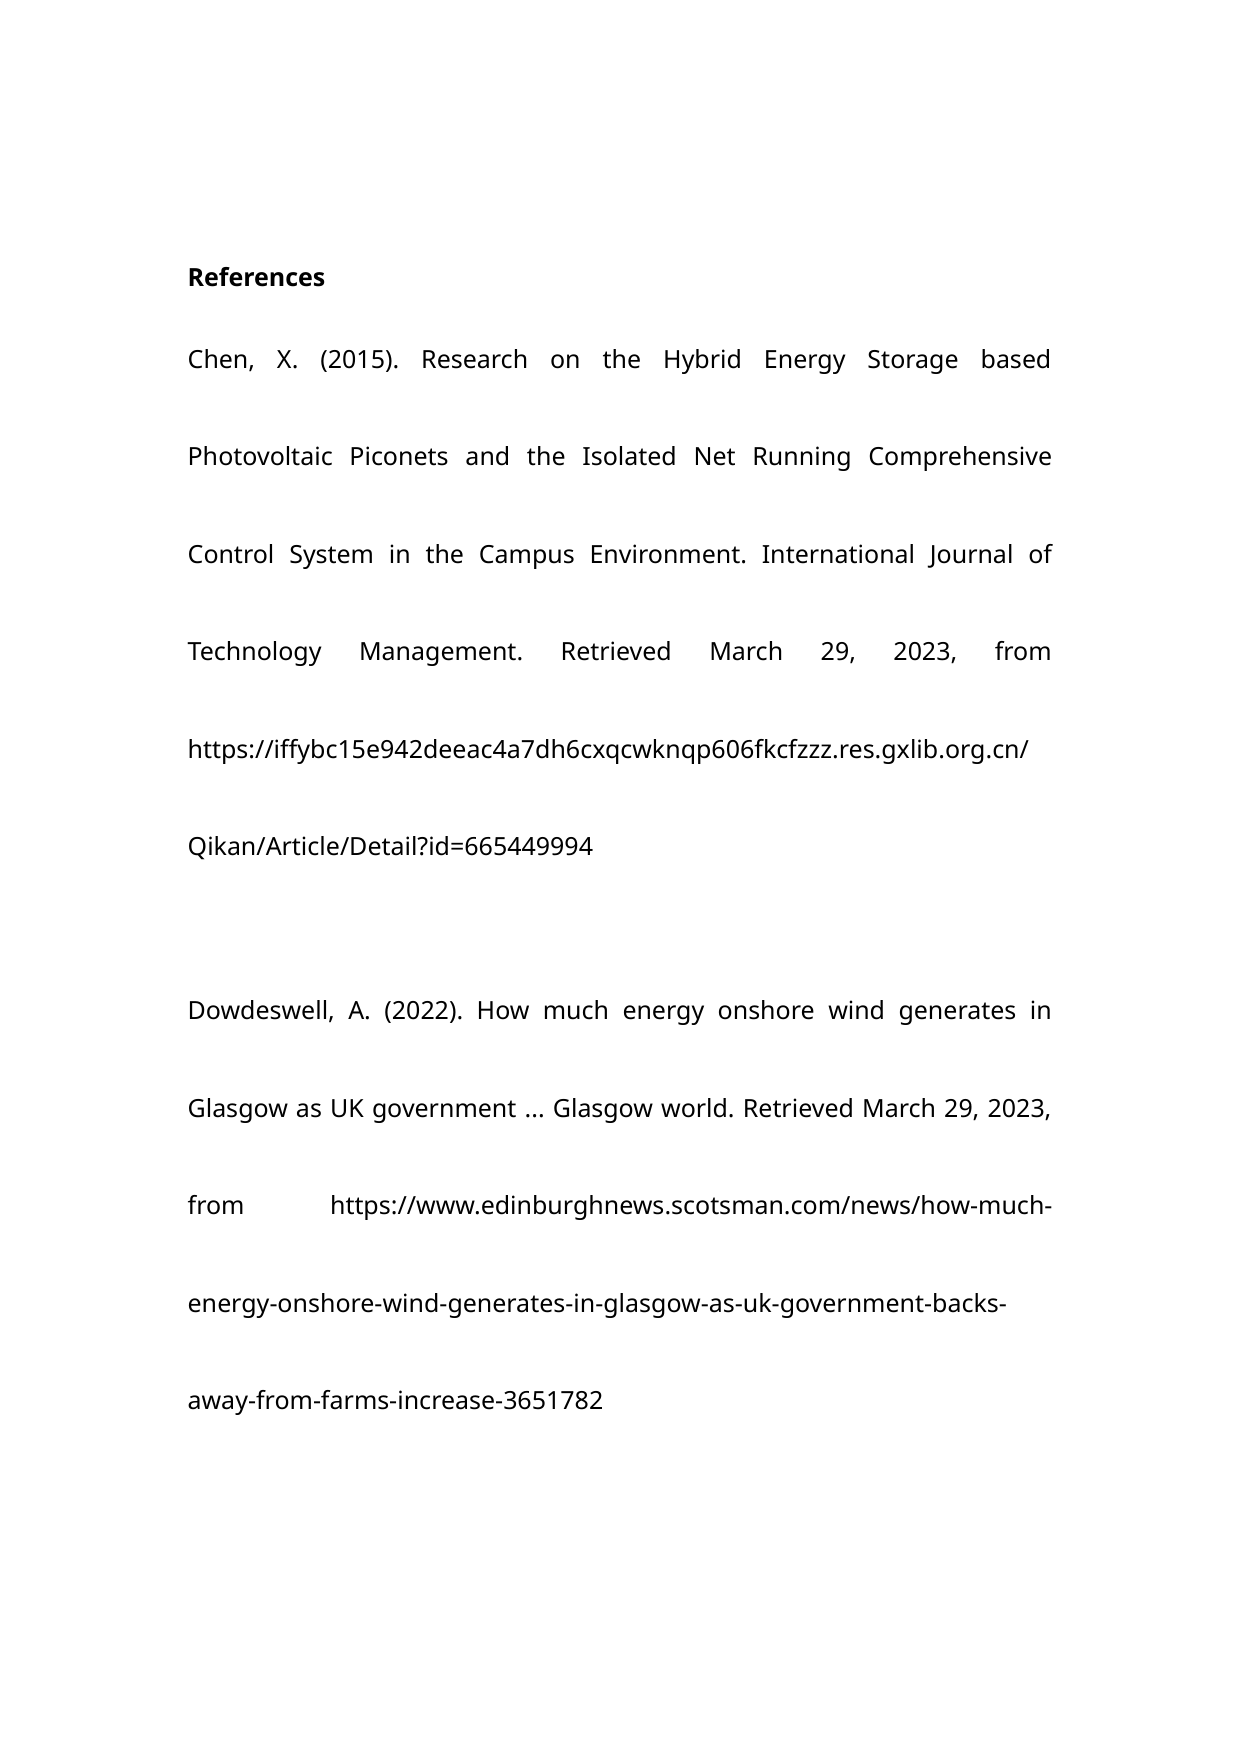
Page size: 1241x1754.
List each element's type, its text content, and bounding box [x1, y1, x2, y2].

text References [187, 244, 1053, 309]
text Chen, X. (2015). Research on the Hybrid Energy Storage based Photovoltaic Piconets and the Isolated Net Running Comprehensive Control System in the Campus Environment. International Journal of Technology Management. Retrieved March 29, 2023, from https://iffybc15e942deeac4a7dh6cxqcwknqp606fkcfzzz.res.gxlib.org.cn/Qikan/Article/Detail?id=665449994 [187, 326, 1053, 878]
text Dowdeswell, A. (2022). How much energy onshore wind generates in Glasgow as UK government ... Glasgow world. Retrieved March 29, 2023, from https://www.edinburghnews.scotsman.com/news/how-much-energy-onshore-wind-generates-in-glasgow-as-uk-government-backs-away-from-farms-increase-3651782 [187, 977, 1053, 1432]
